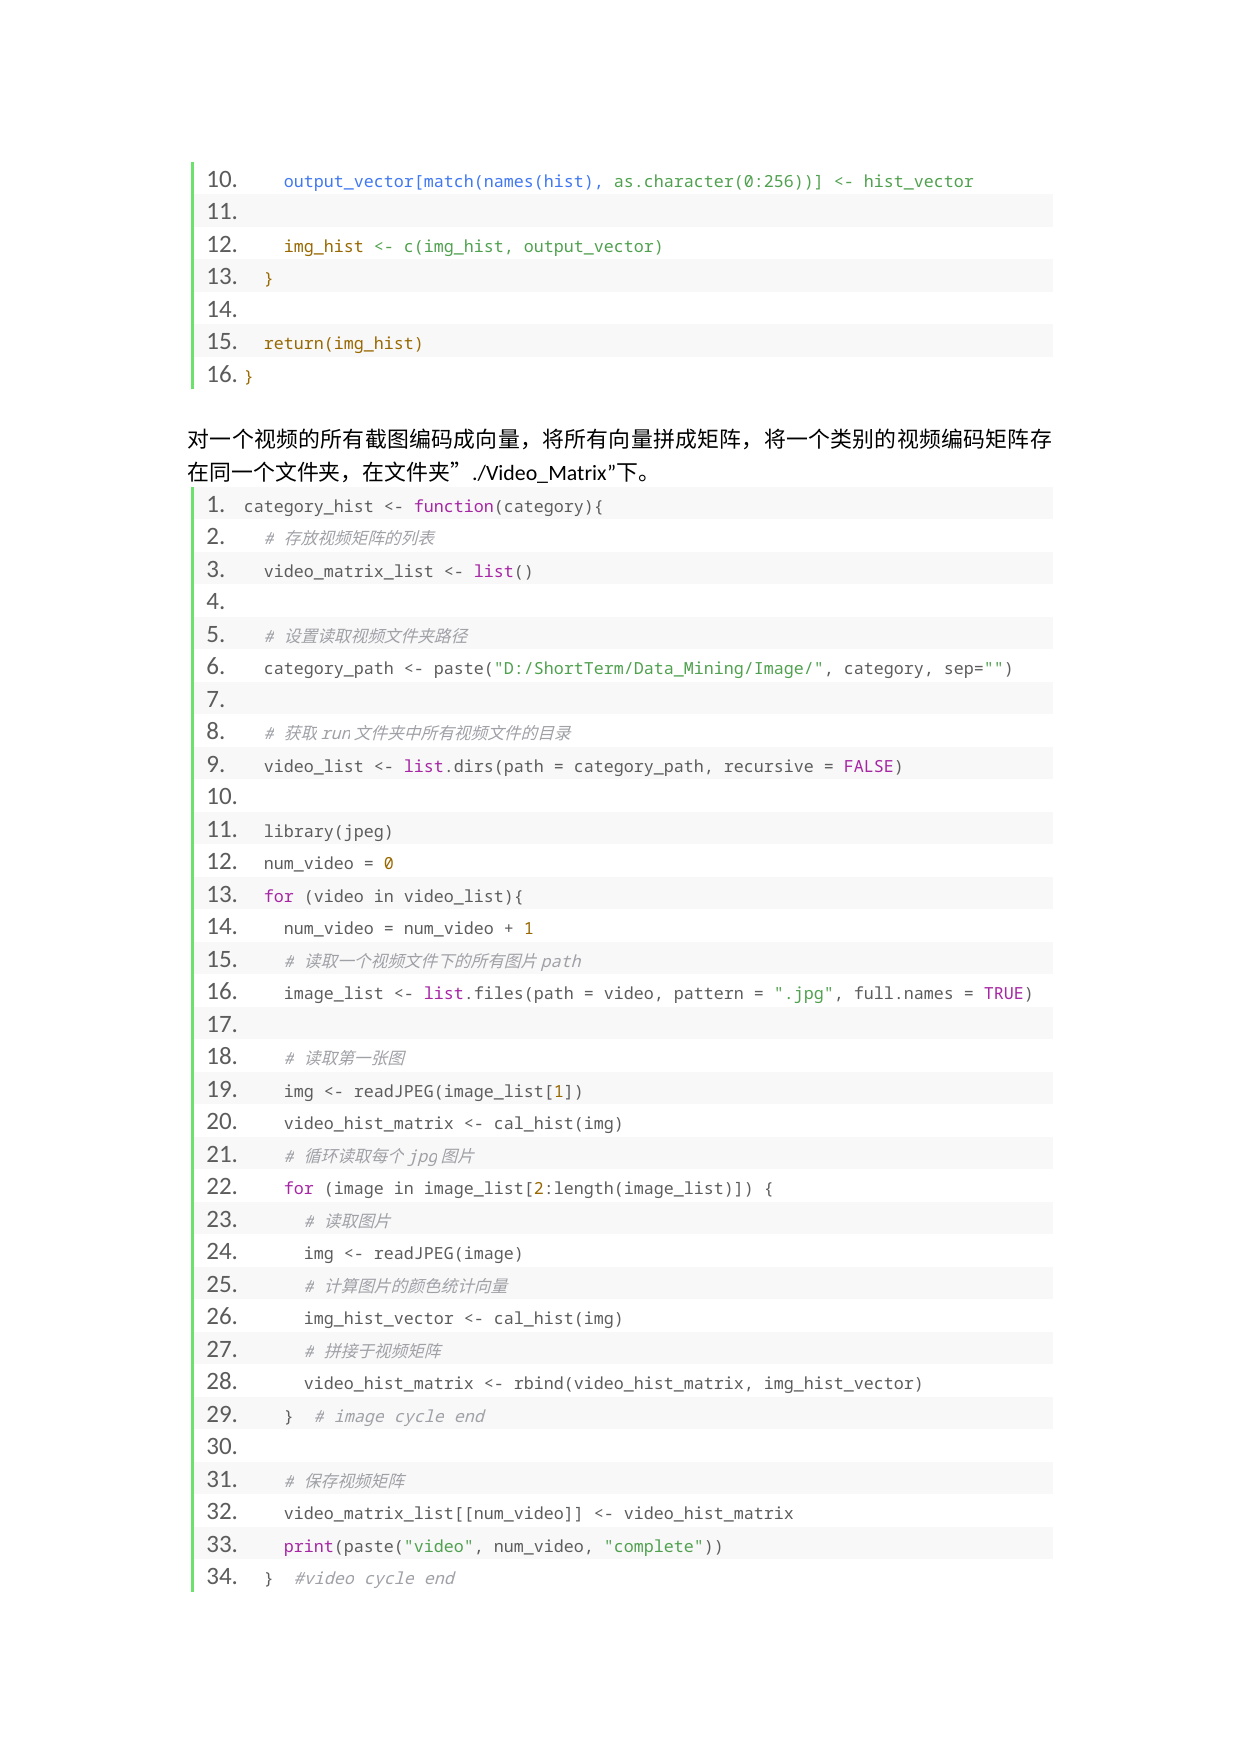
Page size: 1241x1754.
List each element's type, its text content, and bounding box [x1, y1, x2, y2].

list for (video in video_list){ [194, 877, 1053, 909]
list } # image cycle end [194, 1397, 1053, 1429]
list # 读取图片 [194, 1202, 1053, 1234]
list img_hist_vector <- cal_hist(img) [194, 1299, 1053, 1332]
list video_matrix_list <- list() [194, 552, 1053, 584]
list print(paste("video", num_video, "complete")) [194, 1527, 1053, 1559]
list # 读取第一张图 [194, 1039, 1053, 1072]
list # 计算图片的颜色统计向量 [194, 1267, 1053, 1299]
list library(jpeg) [194, 812, 1053, 844]
list video_matrix_list[[num_video]] <- video_hist_matrix [194, 1494, 1053, 1527]
list # 读取一个视频文件下的所有图片path [194, 942, 1053, 974]
text 对一个视频的所有截图编码成向量，将所有向量拼成矩阵，将一个类别的视频编码矩阵存在同一个文件夹，在文件夹”./Video_Matrix”下。 [187, 422, 1053, 487]
list video_hist_matrix <- cal_hist(img) [194, 1104, 1053, 1137]
list img <- readJPEG(image_list[1]) [194, 1072, 1053, 1104]
list } [194, 357, 1053, 389]
list # 获取run文件夹中所有视频文件的目录 [194, 714, 1053, 747]
list img_hist <- c(img_hist, output_vector) [194, 227, 1053, 259]
list num_video = num_video + 1 [194, 909, 1053, 942]
list # 设置读取视频文件夹路径 [194, 617, 1053, 649]
list category_hist <- function(category){ [194, 487, 1053, 519]
list } [194, 259, 1053, 292]
list } #video cycle end [194, 1559, 1053, 1592]
list img <- readJPEG(image) [194, 1234, 1053, 1267]
list image_list <- list.files(path = video, pattern = ".jpg", full.names = TRUE) [194, 974, 1053, 1007]
list return(img_hist) [194, 324, 1053, 357]
list # 拼接于视频矩阵 [194, 1332, 1053, 1364]
list output_vector[match(names(hist), as.character(0:256))] <- hist_vector [194, 162, 1053, 194]
list category_path <- paste("D:/ShortTerm/Data_Mining/Image/", category, sep="") [194, 649, 1053, 682]
list # 循环读取每个jpg图片 [194, 1137, 1053, 1169]
list # 保存视频矩阵 [194, 1462, 1053, 1494]
list video_list <- list.dirs(path = category_path, recursive = FALSE) [194, 747, 1053, 779]
list num_video = 0 [194, 844, 1053, 877]
list video_hist_matrix <- rbind(video_hist_matrix, img_hist_vector) [194, 1364, 1053, 1397]
list # 存放视频矩阵的列表 [194, 519, 1053, 552]
list for (image in image_list[2:length(image_list)]) { [194, 1169, 1053, 1202]
